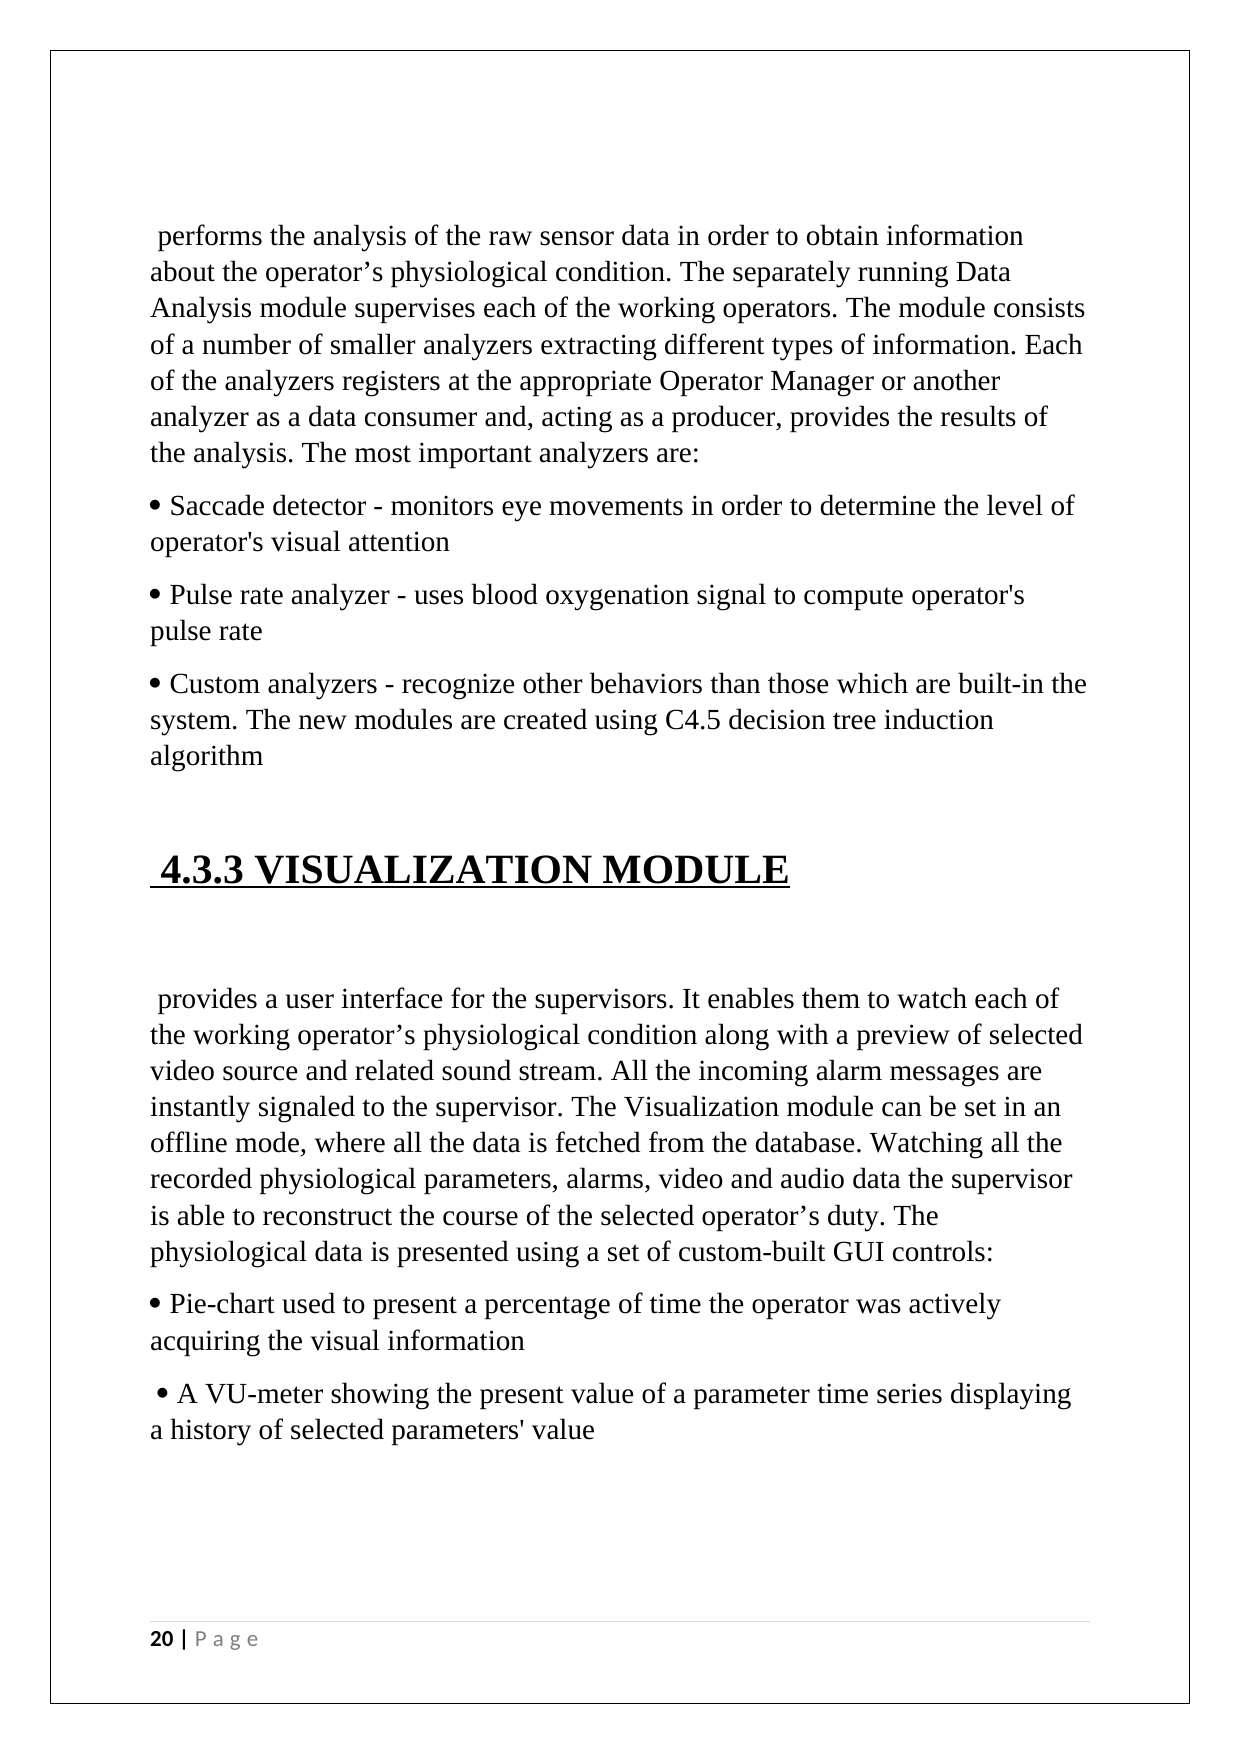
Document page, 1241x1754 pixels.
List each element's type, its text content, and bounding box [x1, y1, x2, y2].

text performs the analysis of the raw sensor data in order to obtain information about the operator’s physiological condition. The separately running Data Analysis module supervises each of the working operators. The module consists of a number of smaller analyzers extracting different types of information. Each of the analyzers registers at the appropriate Operator Manager or another analyzer as a data consumer and, acting as a producer, provides the results of the analysis. The most important analyzers are: [150, 218, 1090, 469]
text Pie-chart used to present a percentage of time the operator was actively acquiring the visual information [150, 1287, 1090, 1356]
text Pulse rate analyzer - uses blood oxygenation signal to compute operator's pulse rate [150, 577, 1090, 647]
text Saccade detector - monitors eye movements in order to determine the level of operator's visual attention [150, 488, 1090, 558]
text provides a user interface for the supervisors. It enables them to watch each of the working operator’s physiological condition along with a preview of selected video source and related sound stream. All the incoming alarm messages are instantly signaled to the supervisor. The Visualization module can be set in an offline mode, where all the data is fetched from the database. Watching all the recorded physiological parameters, alarms, video and audio data the supervisor is able to reconstruct the course of the selected operator’s duty. The physiological data is presented using a set of custom-built GUI controls: [150, 981, 1090, 1267]
text 4.3.3 VISUALIZATION MODULE [150, 844, 1090, 892]
text Custom analyzers - recognize other behaviors than those which are built-in the system. The new modules are created using C4.5 decision tree induction algorithm [150, 666, 1090, 772]
text A VU-meter showing the present value of a parameter time series displaying a history of selected parameters' value [150, 1376, 1090, 1446]
